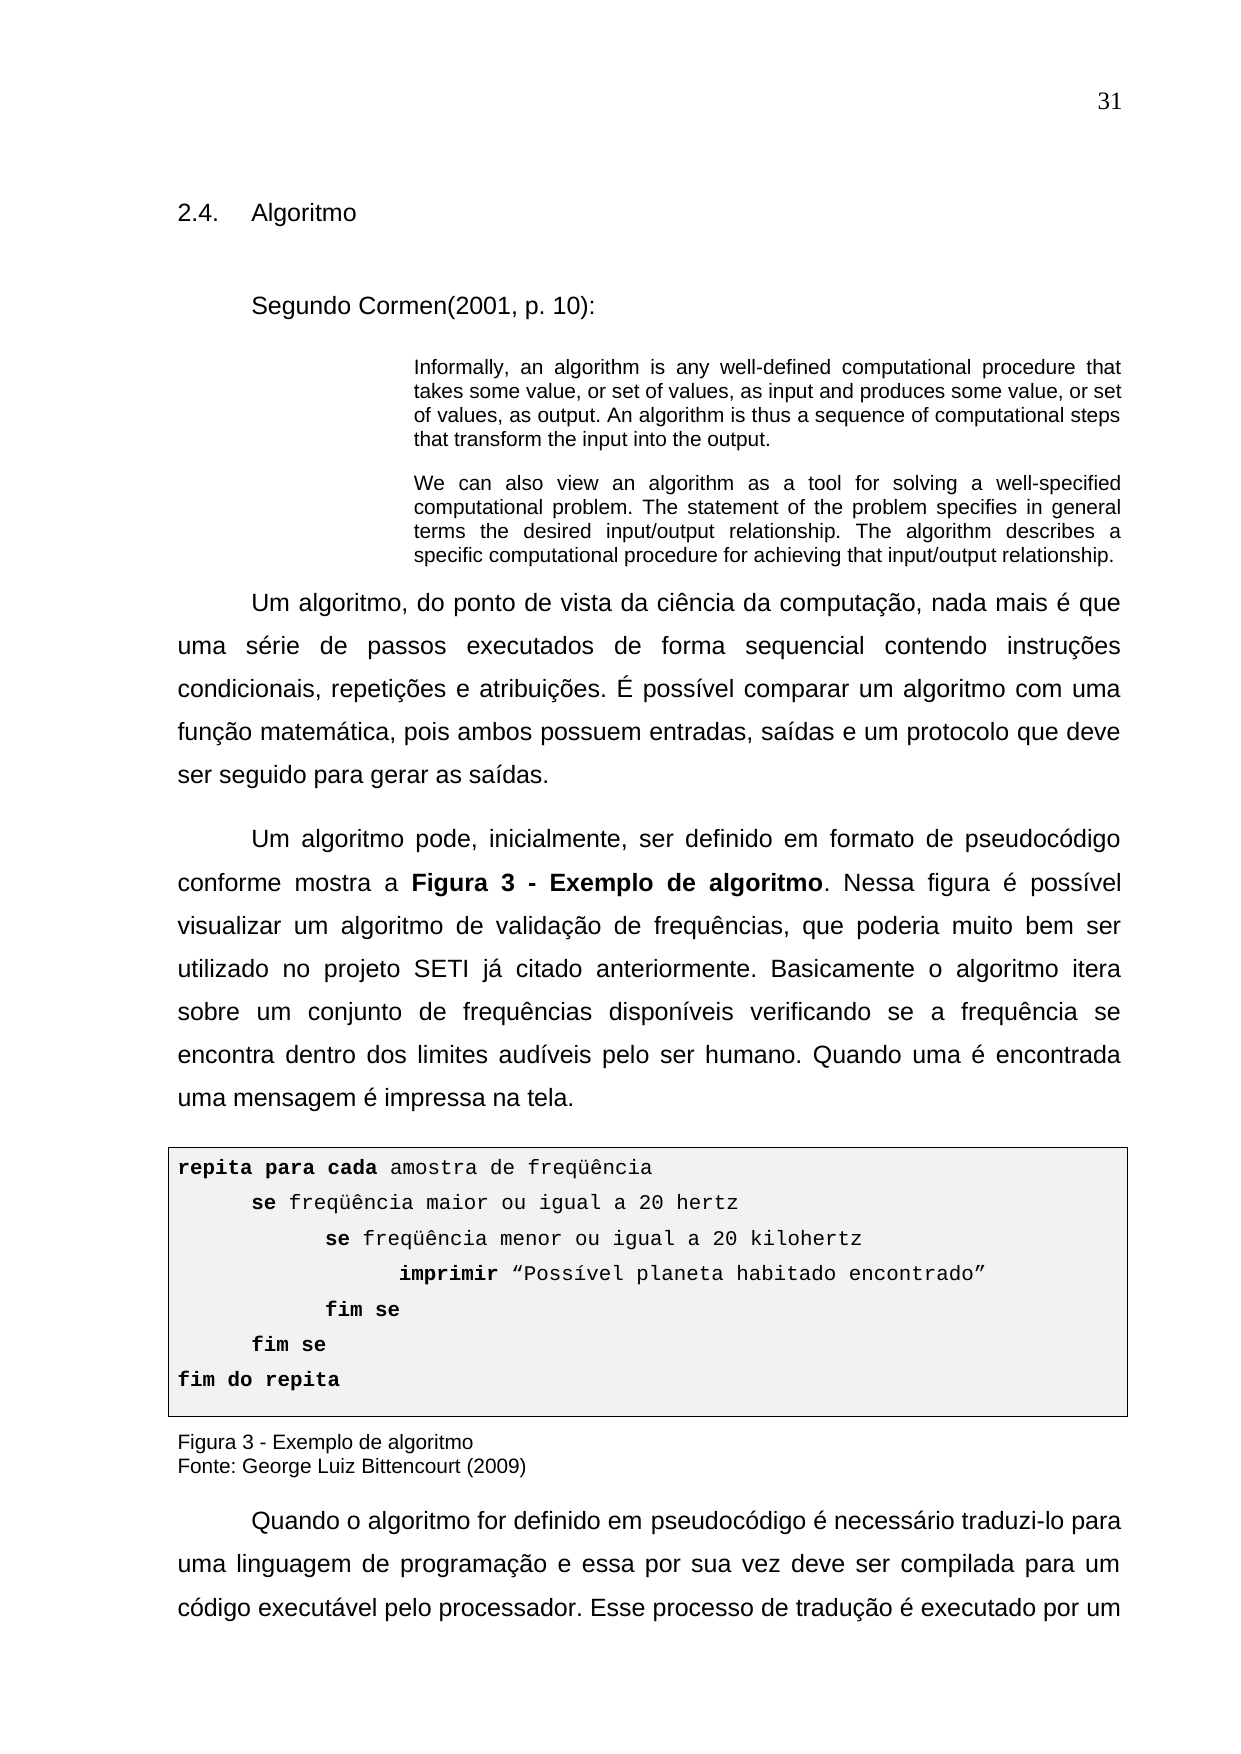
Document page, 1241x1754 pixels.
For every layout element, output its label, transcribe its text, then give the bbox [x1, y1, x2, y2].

table_header repita para cada amostra de freqüência se freqüência maior ou igual a 20 hertz se freqüência menor ou igual a 20 kilohertz imprimir “Possível planeta habitado encontrado” fim se fim se fim do repita [169, 1148, 1127, 1416]
text Fonte: George Luiz Bittencourt (2009) [177, 1454, 1122, 1478]
text We can also view an algorithm as a tool for solving a well-specified computational problem. The statement of the problem specifies in general terms the desired input/output relationship. The algorithm describes a specific computational procedure for achieving that input/output relationship. [413, 471, 1122, 567]
text Informally, an algorithm is any well-defined computational procedure that takes some value, or set of values, as input and produces some value, or set of values, as output. An algorithm is thus a sequence of computational steps that transform the input into the output. [413, 354, 1122, 450]
text Segundo Cormen(2001, p. 10): [177, 291, 1122, 319]
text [177, 1506, 1122, 1621]
text Um algoritmo, do ponto de vista da ciência da computação, nada mais é que uma série de passos executados de forma sequencial contendo instruções condicionais, repetições e atribuições. É possível comparar um algoritmo com uma função matemática, pois ambos possuem entradas, saídas e um protocolo que deve ser seguido para gerar as saídas. [177, 588, 1122, 789]
subtitle Algoritmo [177, 197, 1122, 226]
